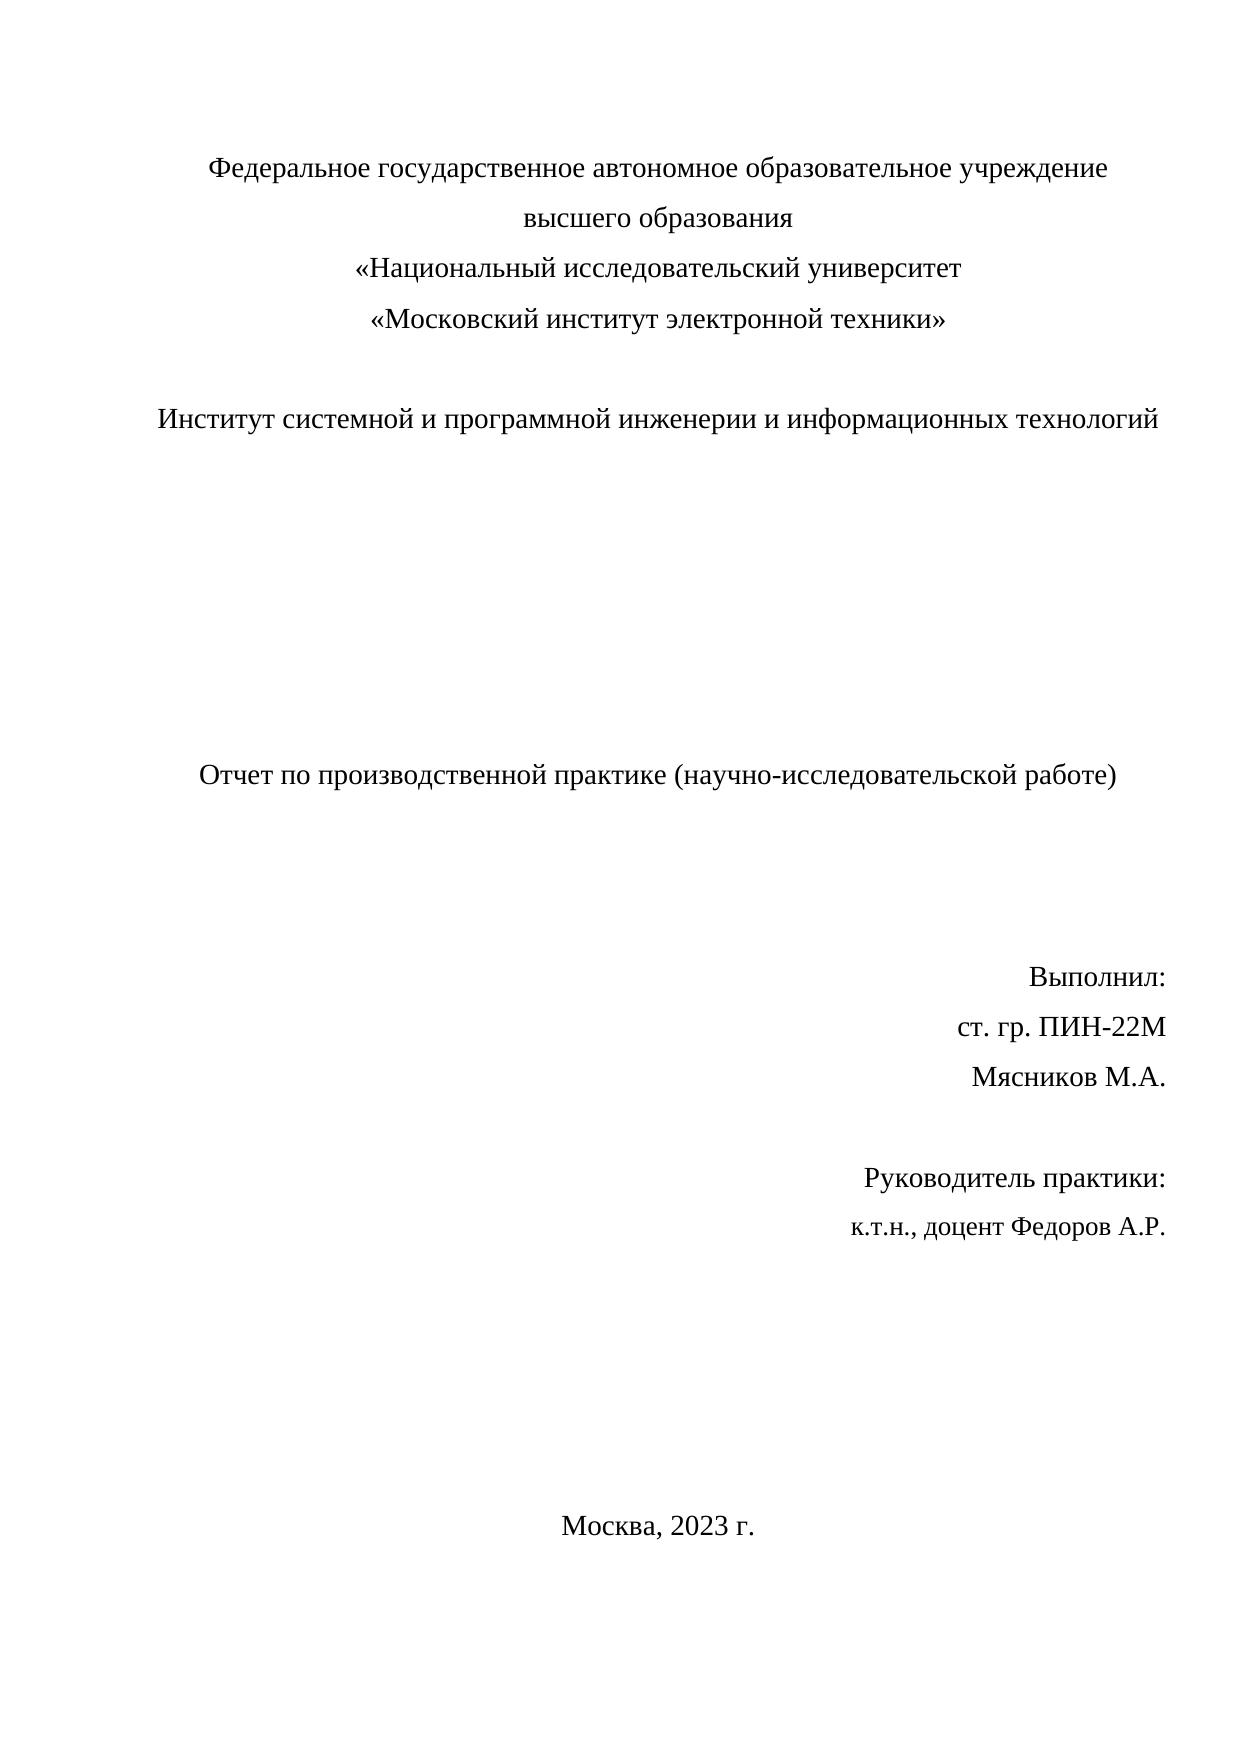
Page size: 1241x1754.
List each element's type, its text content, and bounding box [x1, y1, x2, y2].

text Институт системной и программной инженерии и информационных технологий [150, 402, 1166, 435]
text к.т.н., доцент Федоров А.Р. [150, 1210, 1166, 1241]
text ст. гр. ПИН-22М [150, 1009, 1166, 1042]
text Мясников М.А. [150, 1059, 1166, 1093]
text высшего образования [150, 200, 1166, 234]
text Руководитель практики: [150, 1160, 1166, 1193]
text Москва, 2023 г. [150, 1508, 1166, 1542]
text Федеральное государственное автономное образовательное учреждение [150, 150, 1166, 183]
text «Московский институт электронной техники» [150, 301, 1166, 334]
text Отчет по производственной практике (научно-исследовательской работе) [150, 757, 1166, 791]
text «Национальный исследовательский университет [150, 251, 1166, 284]
text Выполнил: [150, 959, 1166, 992]
